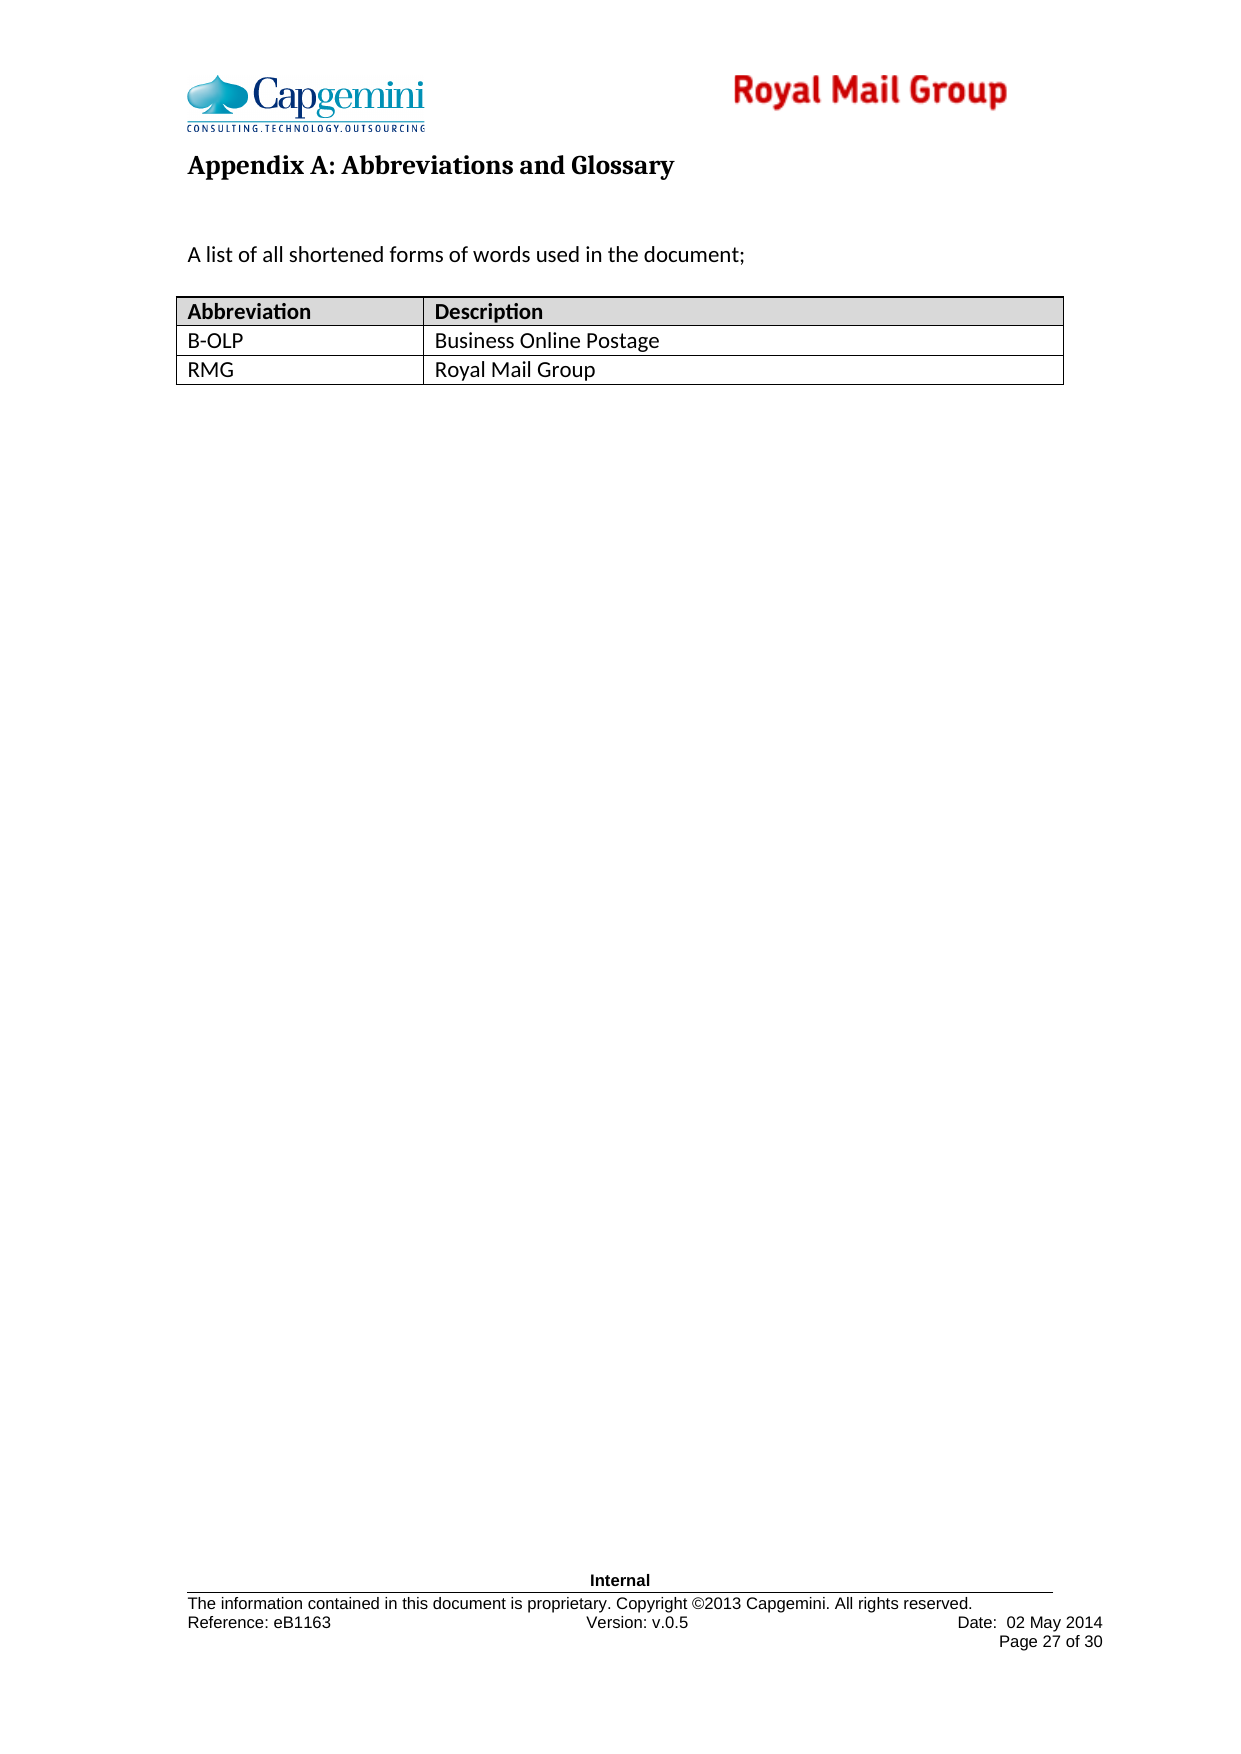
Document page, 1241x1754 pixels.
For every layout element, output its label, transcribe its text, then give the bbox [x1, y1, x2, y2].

table_cell RMG [177, 356, 423, 383]
table_header Description [424, 298, 1063, 325]
table_cell Royal Mail Group [424, 356, 1063, 383]
subtitle Appendix A: Abbreviations and Glossary [187, 150, 1053, 181]
table_header Abbreviation [177, 298, 423, 325]
text A list of all shortened forms of words used in the document; [187, 240, 1053, 268]
table_cell Business Online Postage [424, 326, 1063, 354]
table_cell B-OLP [177, 326, 423, 354]
picture [187, 75, 425, 132]
